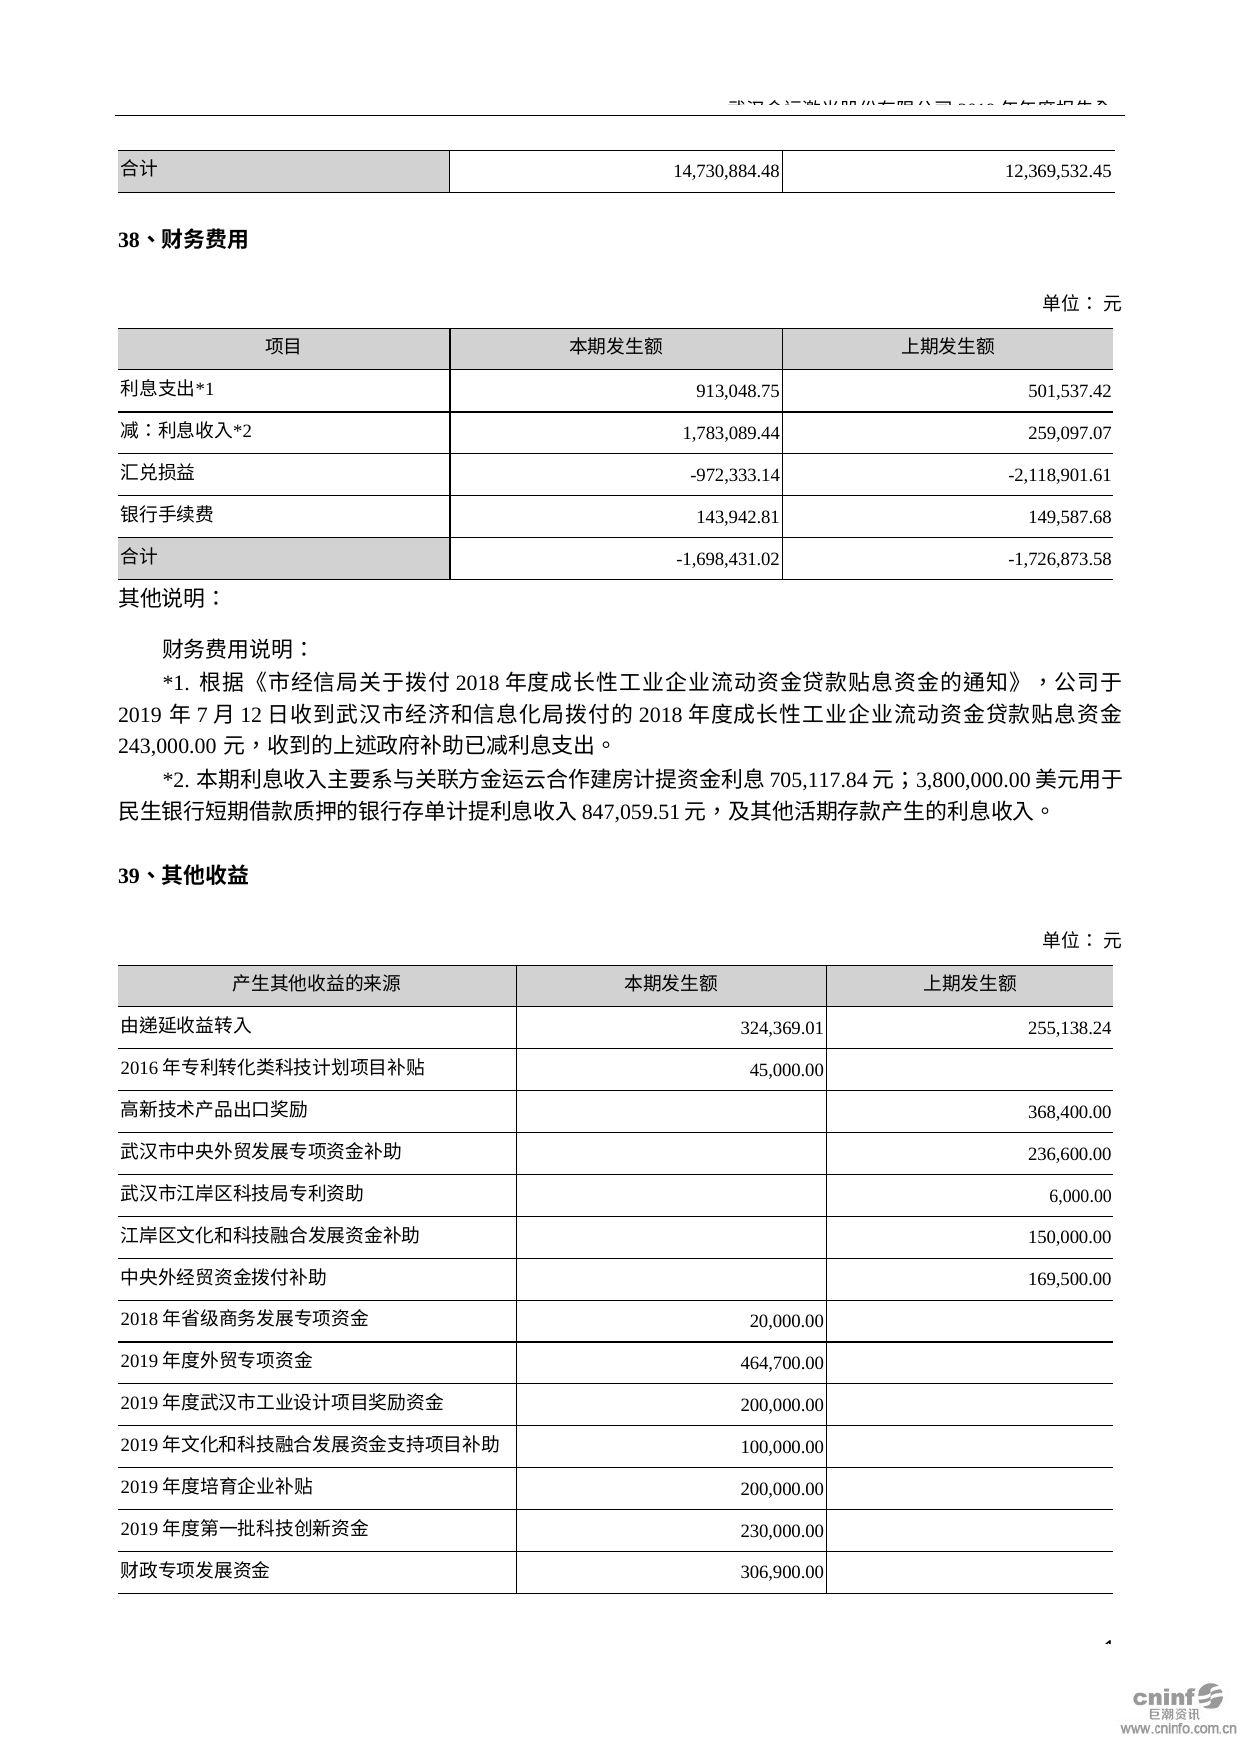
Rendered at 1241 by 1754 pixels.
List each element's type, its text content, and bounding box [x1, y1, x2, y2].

text 单位： 元 [102, 290, 1122, 316]
subtitle 39、其他收益 [118, 860, 1124, 890]
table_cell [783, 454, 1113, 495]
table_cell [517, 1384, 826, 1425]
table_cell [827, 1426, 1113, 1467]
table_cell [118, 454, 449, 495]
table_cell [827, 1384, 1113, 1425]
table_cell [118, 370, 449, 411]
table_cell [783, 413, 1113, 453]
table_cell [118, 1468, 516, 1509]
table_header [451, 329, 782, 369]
picture [1115, 1680, 1240, 1737]
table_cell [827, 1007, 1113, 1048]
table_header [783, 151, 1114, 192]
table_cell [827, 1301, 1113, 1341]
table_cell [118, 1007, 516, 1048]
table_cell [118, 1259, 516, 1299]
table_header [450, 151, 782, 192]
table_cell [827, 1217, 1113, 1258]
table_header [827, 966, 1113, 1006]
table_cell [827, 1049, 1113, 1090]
text 单位： 元 [102, 927, 1122, 953]
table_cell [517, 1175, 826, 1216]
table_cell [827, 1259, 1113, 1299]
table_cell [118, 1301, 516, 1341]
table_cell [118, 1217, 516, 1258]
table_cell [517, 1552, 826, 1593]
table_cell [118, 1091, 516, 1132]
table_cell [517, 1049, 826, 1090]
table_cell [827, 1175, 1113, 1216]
text *2. 本期利息收入主要系与关联方金运云合作建房计提资金利息705,117.84元；3,800,000.00美元用于 民生银行短期借款质押的银行存单计提利息收入847,059.51元，及其他活期存款产生的利息收入。 [118, 764, 1123, 826]
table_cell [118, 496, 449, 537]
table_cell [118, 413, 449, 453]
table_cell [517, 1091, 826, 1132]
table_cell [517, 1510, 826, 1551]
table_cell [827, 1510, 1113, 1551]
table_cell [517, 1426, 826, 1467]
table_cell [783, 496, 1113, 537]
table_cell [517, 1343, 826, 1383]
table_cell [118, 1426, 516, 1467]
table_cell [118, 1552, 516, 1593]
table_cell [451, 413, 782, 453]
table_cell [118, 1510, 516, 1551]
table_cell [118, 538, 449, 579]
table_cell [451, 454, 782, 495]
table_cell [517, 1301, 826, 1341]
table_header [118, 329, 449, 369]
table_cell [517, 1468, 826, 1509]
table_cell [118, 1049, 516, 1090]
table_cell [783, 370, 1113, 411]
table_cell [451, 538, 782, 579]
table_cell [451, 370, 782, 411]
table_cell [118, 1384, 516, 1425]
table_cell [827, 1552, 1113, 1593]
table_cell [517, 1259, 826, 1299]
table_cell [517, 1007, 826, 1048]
text 财务费用说明： [162, 633, 1124, 663]
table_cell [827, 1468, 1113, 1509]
subtitle 38、财务费用 [118, 224, 1124, 253]
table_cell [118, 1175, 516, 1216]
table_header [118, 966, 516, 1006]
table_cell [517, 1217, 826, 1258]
text 其他说明： [118, 583, 1124, 613]
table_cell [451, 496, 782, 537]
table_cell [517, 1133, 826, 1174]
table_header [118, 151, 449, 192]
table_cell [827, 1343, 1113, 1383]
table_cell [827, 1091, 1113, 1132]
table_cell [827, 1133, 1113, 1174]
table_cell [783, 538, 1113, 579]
text *1. 根据《市经信局关于拨付2018年度成长性工业企业流动资金贷款贴息资金的通知》，公司于2019 年7月12日收到武汉市经济和信息化局拨付的2018年度成长性工业企业流动资金贷款贴息资金243,000.00 元，收到的上述政府补助已减利息支出。 [118, 667, 1123, 760]
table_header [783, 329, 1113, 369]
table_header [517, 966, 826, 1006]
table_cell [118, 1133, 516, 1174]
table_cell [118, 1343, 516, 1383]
